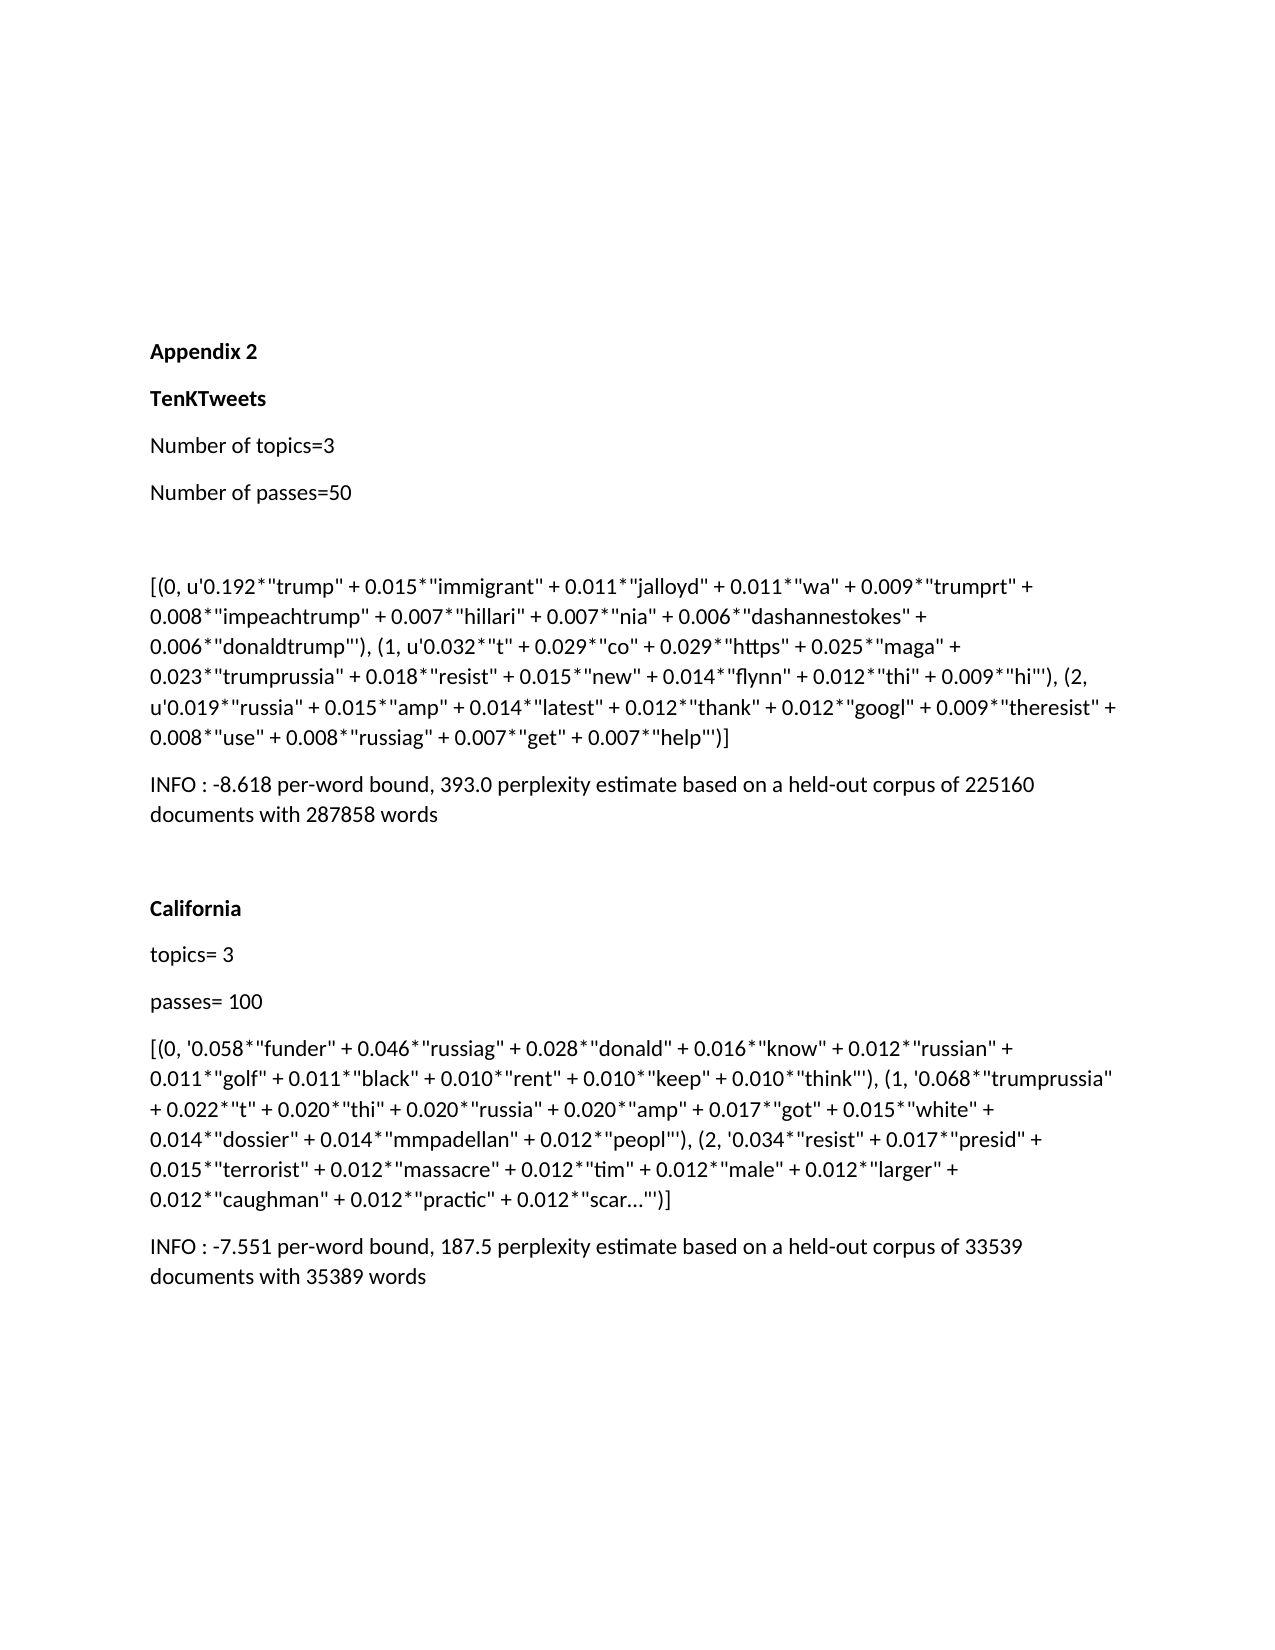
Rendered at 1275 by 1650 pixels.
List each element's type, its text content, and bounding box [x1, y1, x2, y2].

text California [150, 894, 1125, 922]
text [(0, '0.058*"funder" + 0.046*"russiag" + 0.028*"donald" + 0.016*"know" + 0.012*"russian" + 0.011*"golf" + 0.011*"black" + 0.010*"rent" + 0.010*"keep" + 0.010*"think"'), (1, '0.068*"trumprussia" + 0.022*"t" + 0.020*"thi" + 0.020*"russia" + 0.020*"amp" + 0.017*"got" + 0.015*"white" + 0.014*"dossier" + 0.014*"mmpadellan" + 0.012*"peopl"'), (2, '0.034*"resist" + 0.017*"presid" + 0.015*"terrorist" + 0.012*"massacre" + 0.012*"tim" + 0.012*"male" + 0.012*"larger" + 0.012*"caughman" + 0.012*"practic" + 0.012*"scar…"')] [150, 1034, 1125, 1213]
text INFO : -8.618 per-word bound, 393.0 perplexity estimate based on a held-out corpus of 225160 documents with 287858 words [150, 770, 1125, 828]
text topics= 3 [150, 941, 1125, 969]
text passes= 100 [150, 987, 1125, 1016]
text Number of topics=3 [150, 431, 1125, 459]
text Number of passes=50 [150, 478, 1125, 506]
text Appendix 2 [150, 337, 1125, 366]
text INFO : -7.551 per-word bound, 187.5 perplexity estimate based on a held-out corpus of 33539 documents with 35389 words [150, 1232, 1125, 1291]
text [(0, u'0.192*"trump" + 0.015*"immigrant" + 0.011*"jalloyd" + 0.011*"wa" + 0.009*"trumprt" + 0.008*"impeachtrump" + 0.007*"hillari" + 0.007*"nia" + 0.006*"dashannestokes" + 0.006*"donaldtrump"'), (1, u'0.032*"t" + 0.029*"co" + 0.029*"https" + 0.025*"maga" + 0.023*"trumprussia" + 0.018*"resist" + 0.015*"new" + 0.014*"flynn" + 0.012*"thi" + 0.009*"hi"'), (2, u'0.019*"russia" + 0.015*"amp" + 0.014*"latest" + 0.012*"thank" + 0.012*"googl" + 0.009*"theresist" + 0.008*"use" + 0.008*"russiag" + 0.007*"get" + 0.007*"help"')] [150, 572, 1125, 751]
text TenKTweets [150, 384, 1125, 412]
